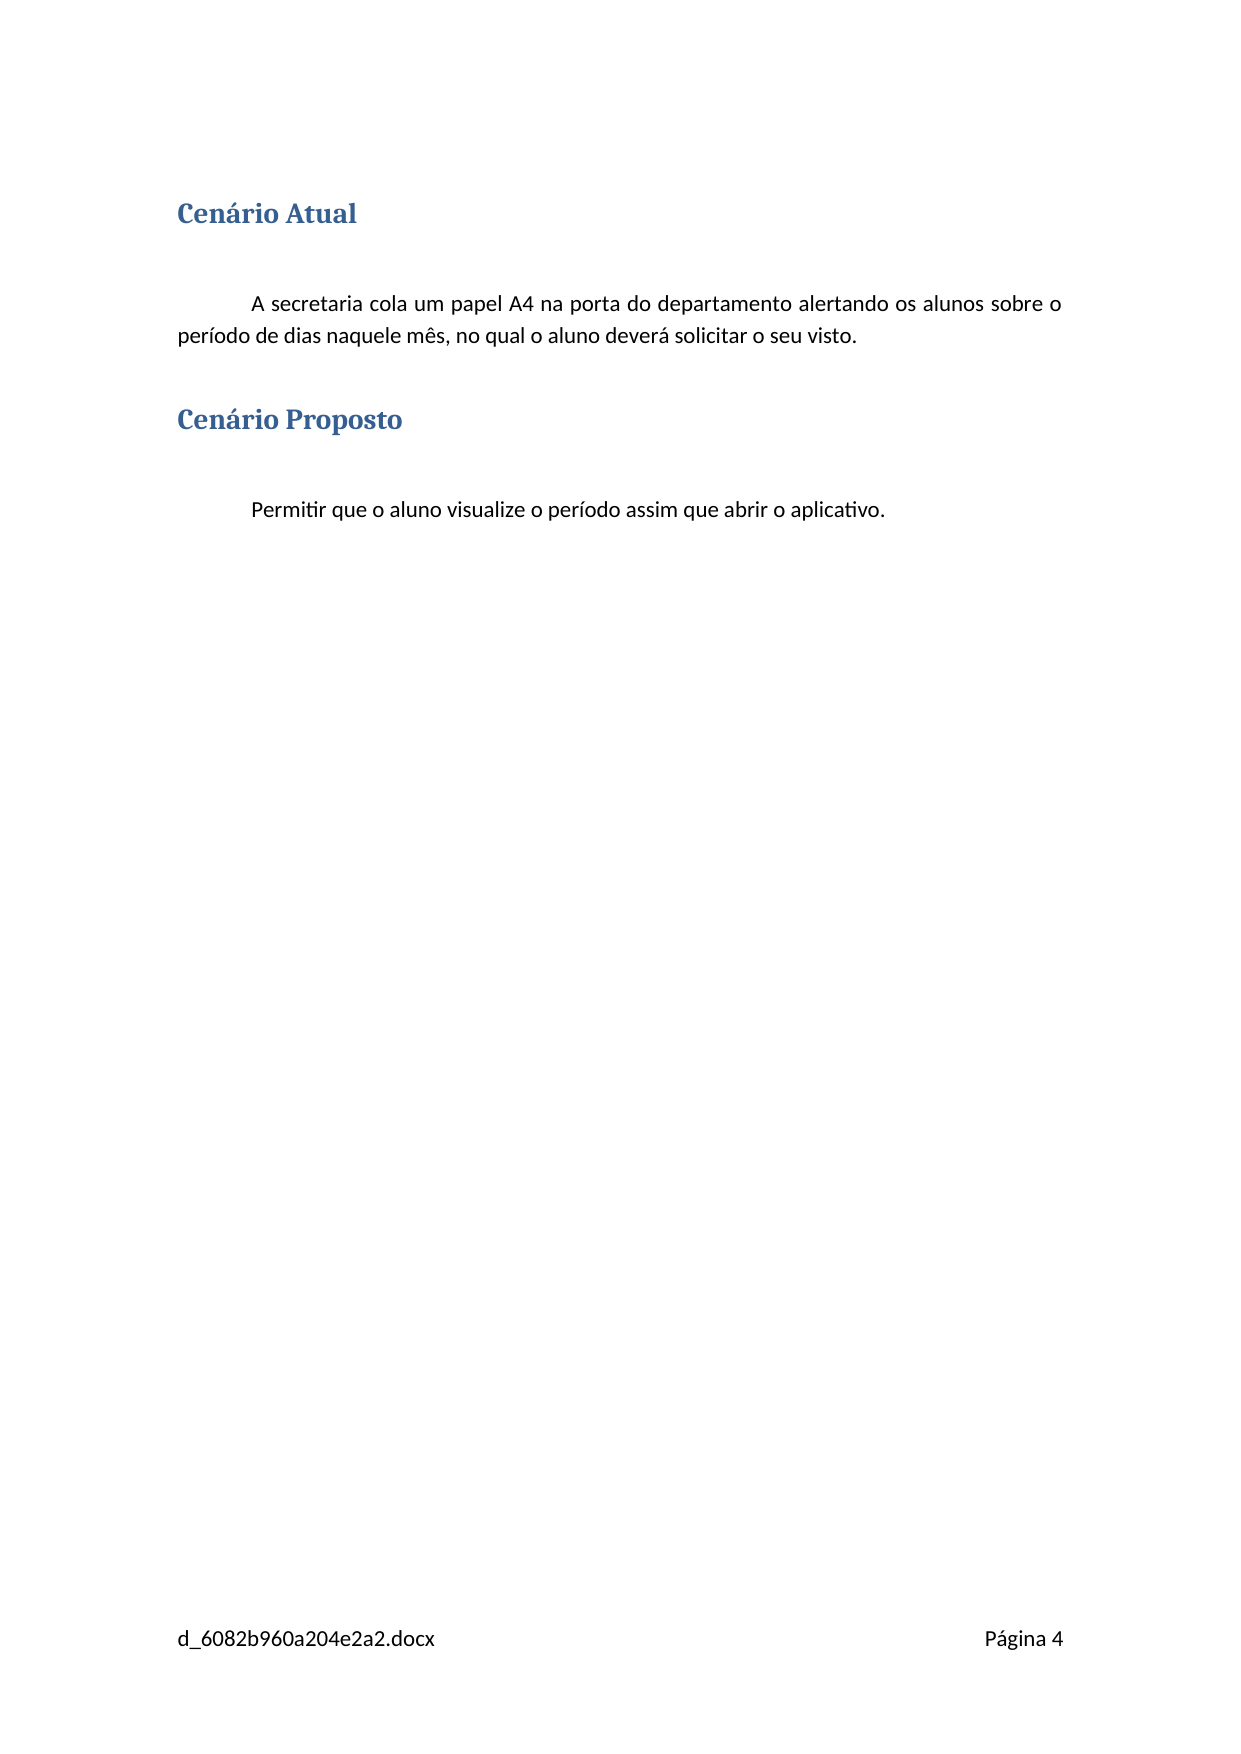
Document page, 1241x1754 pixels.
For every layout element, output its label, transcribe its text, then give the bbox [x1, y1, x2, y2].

subtitle Cenário Proposto [177, 403, 1063, 437]
text A secretaria cola um papel A4 na porta do departamento alertando os alunos sobre o período de dias naquele mês, no qual o aluno deverá solicitar o seu visto. [177, 289, 1063, 349]
subtitle Cenário Atual [177, 198, 1063, 231]
text Permitir que o aluno visualize o período assim que abrir o aplicativo. [177, 495, 1063, 523]
